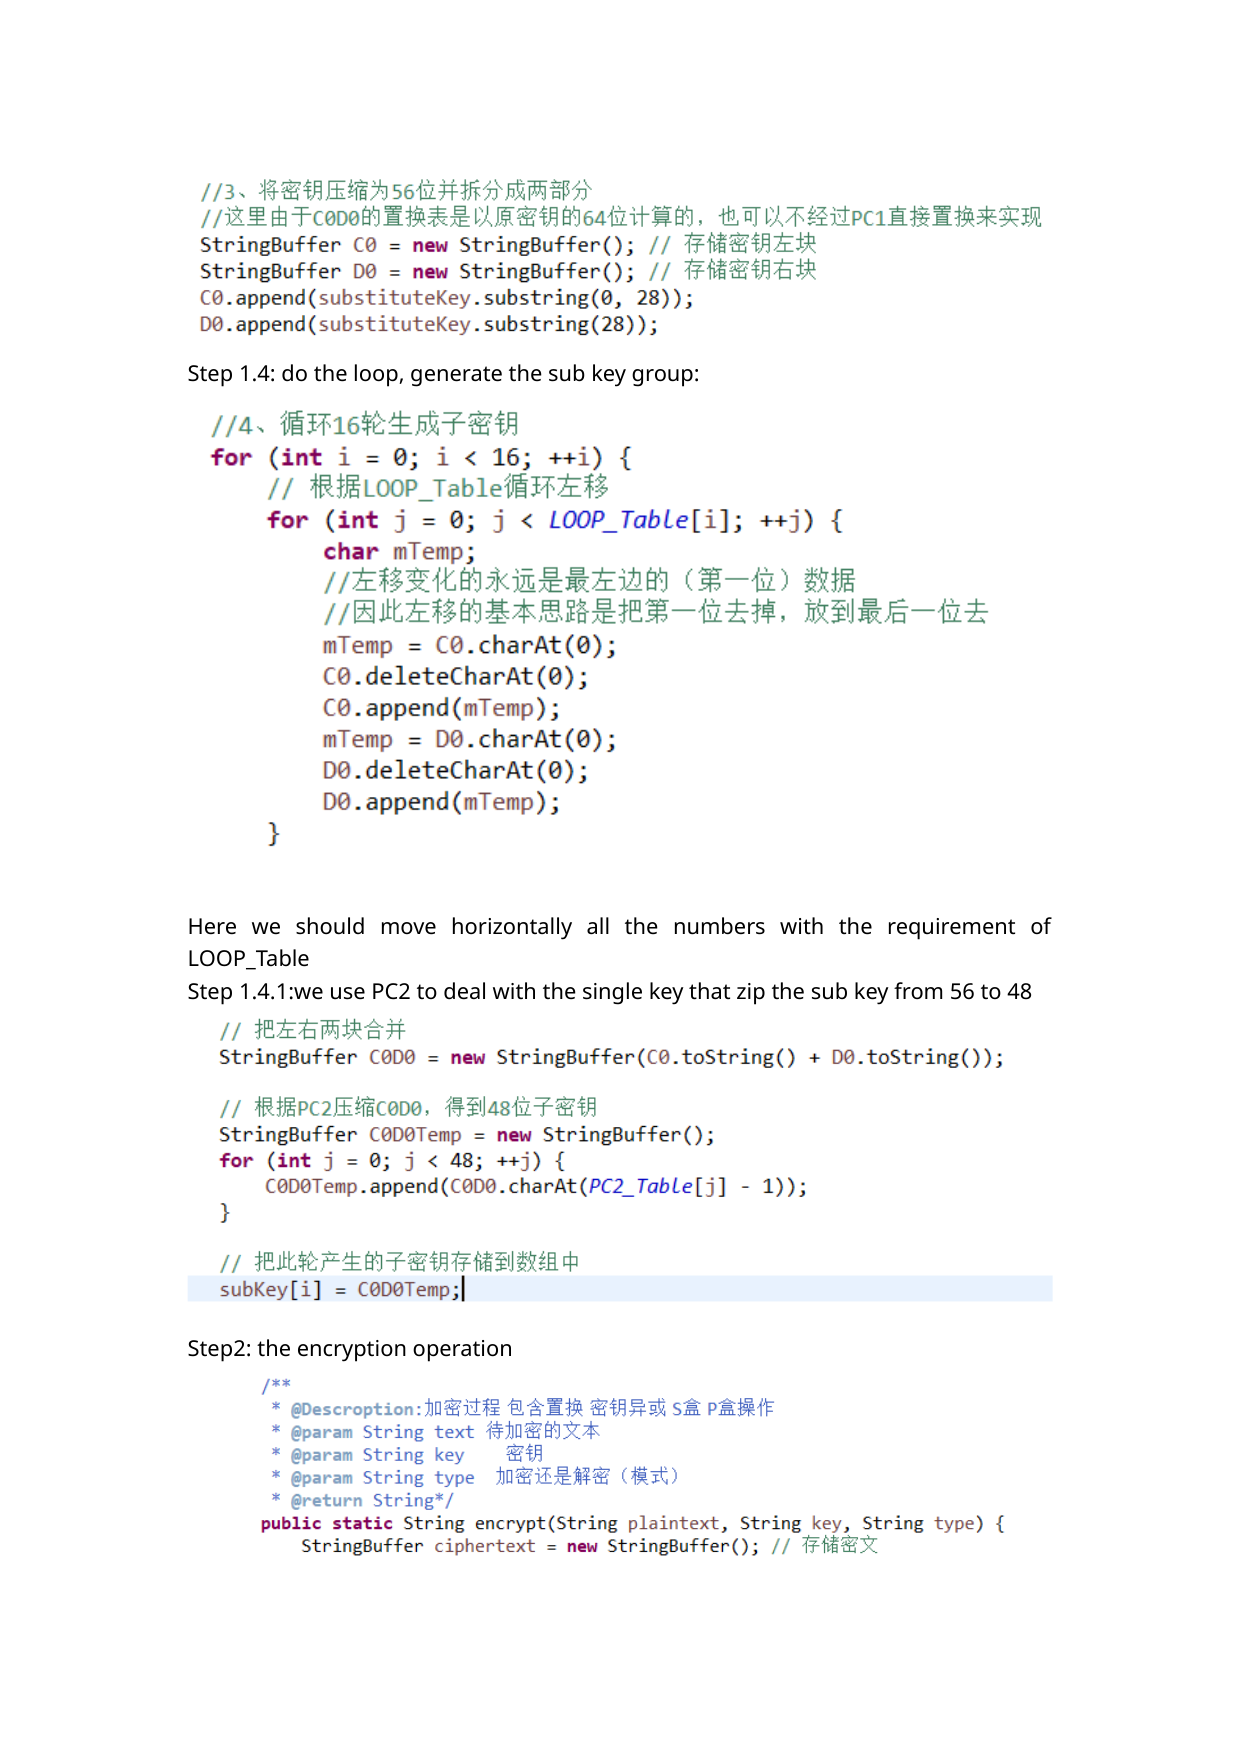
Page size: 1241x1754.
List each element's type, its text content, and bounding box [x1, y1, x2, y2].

text Here we should move horizontally all the numbers with the requirement of LOOP_Table [187, 909, 1053, 974]
text Step2: the encryption operation [187, 1332, 1053, 1364]
picture [187, 389, 1029, 879]
picture [187, 1364, 1053, 1576]
picture [187, 1007, 1053, 1317]
text Step 1.4: do the loop, generate the sub key group: [187, 357, 1053, 389]
picture [187, 162, 1053, 351]
text Step 1.4.1:we use PC2 to deal with the single key that zip the sub key from 56 to 48 [187, 974, 1053, 1007]
